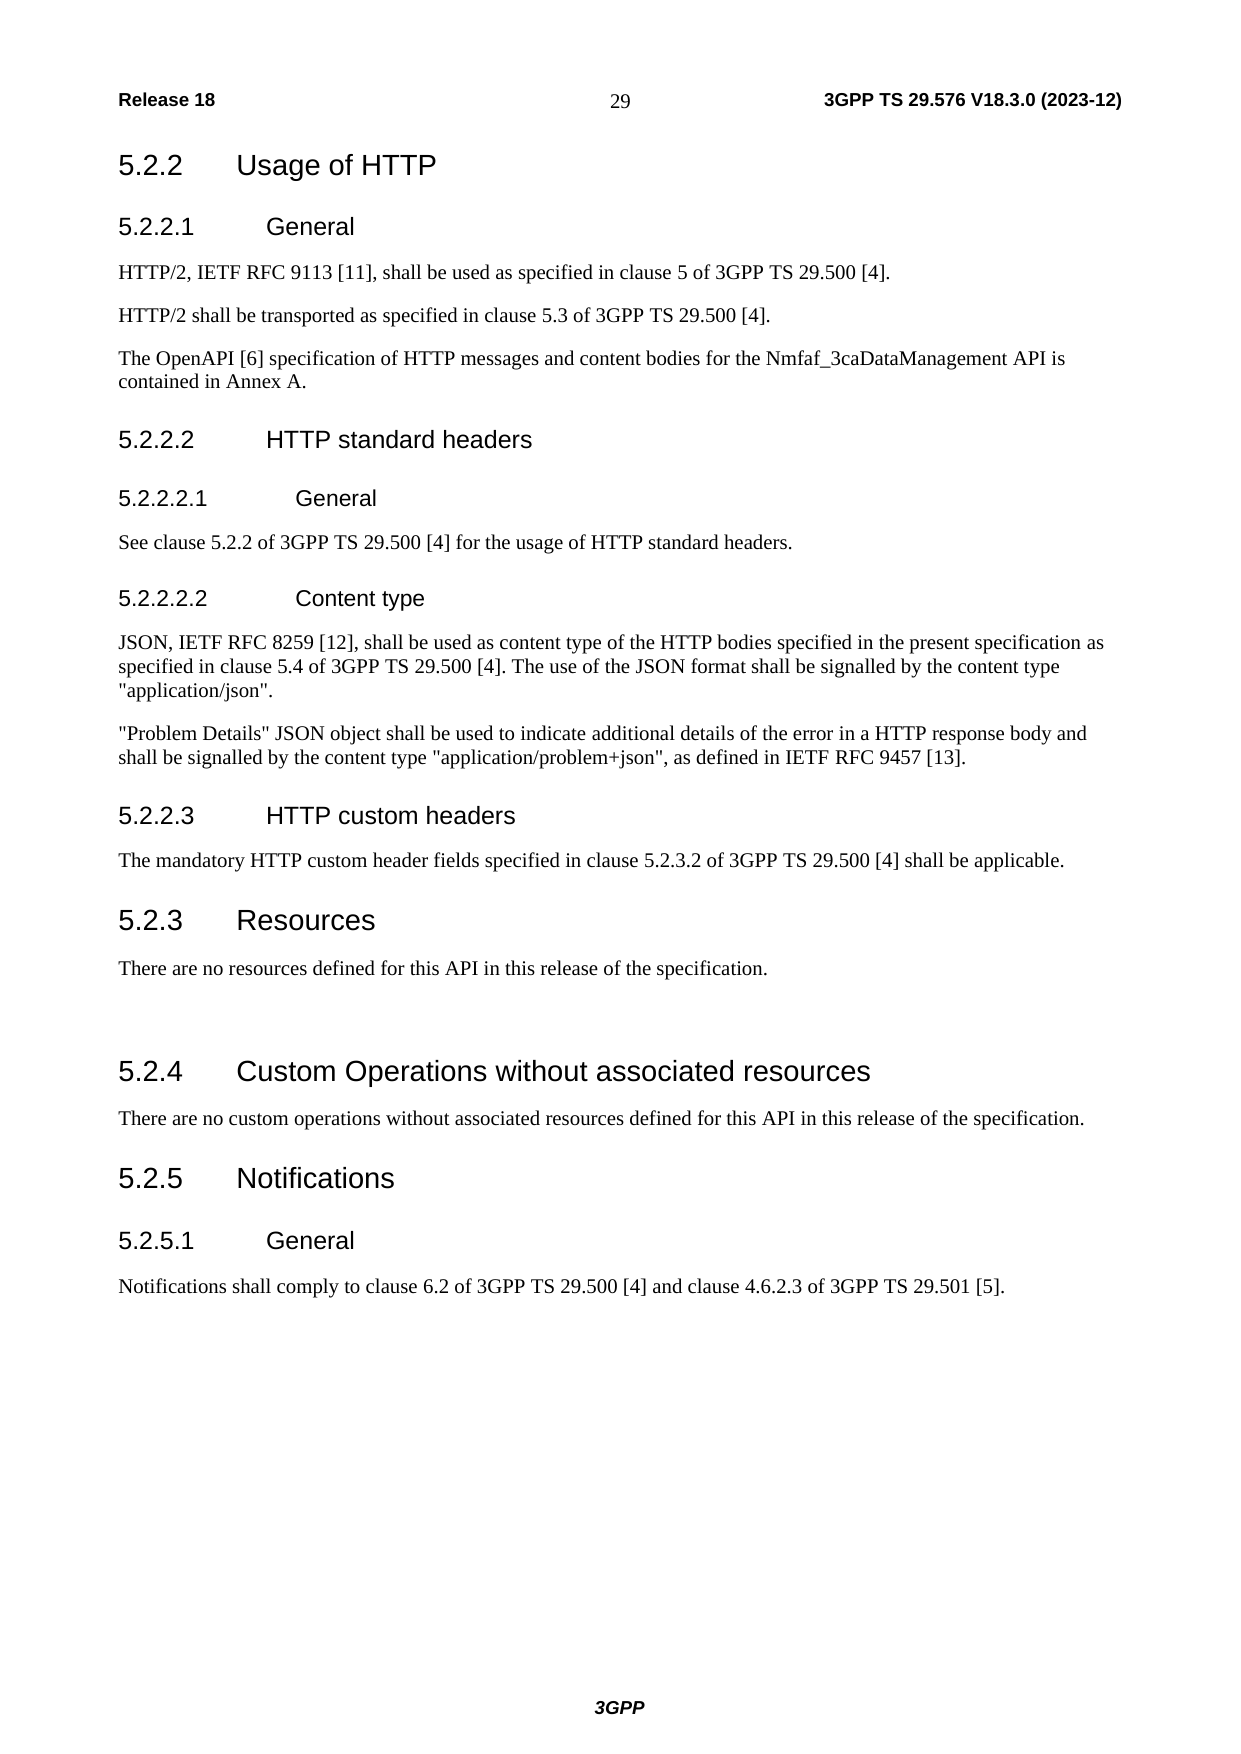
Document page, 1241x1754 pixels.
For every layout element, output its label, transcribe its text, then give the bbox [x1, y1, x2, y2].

text There are no resources defined for this API in this release of the specification. [118, 956, 1122, 980]
subtitle 5.2.4 Custom Operations without associated resources [118, 1054, 1122, 1087]
text See clause 5.2.2 of 3GPP TS 29.500 [4] for the usage of HTTP standard headers. [118, 530, 1122, 554]
text There are no custom operations without associated resources defined for this API in this release of the specification. [118, 1106, 1122, 1130]
text HTTP/2 shall be transported as specified in clause 5.3 of 3GPP TS 29.500 [4]. [118, 303, 1122, 327]
subtitle 5.2.2 Usage of HTTP [118, 147, 1122, 181]
text The mandatory HTTP custom header fields specified in clause 5.2.3.2 of 3GPP TS 29.500 [4] shall be applicable. [118, 848, 1122, 872]
subtitle 5.2.2.1 General [118, 212, 1122, 241]
subtitle 5.2.3 Resources [118, 903, 1122, 937]
subtitle 5.2.2.3 HTTP custom headers [118, 801, 1122, 829]
text "Problem Details" JSON object shall be used to indicate additional details of the error in a HTTP response body and shall be signalled by the content type "application/problem+json", as defined in IETF RFC 9457 [13]. [118, 721, 1122, 769]
subtitle 5.2.2.2 HTTP standard headers [118, 425, 1122, 453]
subtitle 5.2.2.2.2 Content type [118, 585, 1122, 612]
subtitle 5.2.5 Notifications [118, 1161, 1122, 1195]
subtitle 5.2.2.2.1 General [118, 485, 1122, 511]
text The OpenAPI [6] specification of HTTP messages and content bodies for the Nmfaf_3caDataManagement API is contained in Annex A. [118, 345, 1122, 393]
text JSON, IETF RFC 8259 [12], shall be used as content type of the HTTP bodies specified in the present specification as specified in clause 5.4 of 3GPP TS 29.500 [4]. The use of the JSON format shall be signalled by the content type "application/json". [118, 630, 1122, 702]
text Notifications shall comply to clause 6.2 of 3GPP TS 29.500 [4] and clause 4.6.2.3 of 3GPP TS 29.501 [5]. [118, 1274, 1122, 1298]
subtitle 5.2.5.1 General [118, 1226, 1122, 1255]
text HTTP/2, IETF RFC 9113 [11], shall be used as specified in clause 5 of 3GPP TS 29.500 [4]. [118, 260, 1122, 284]
